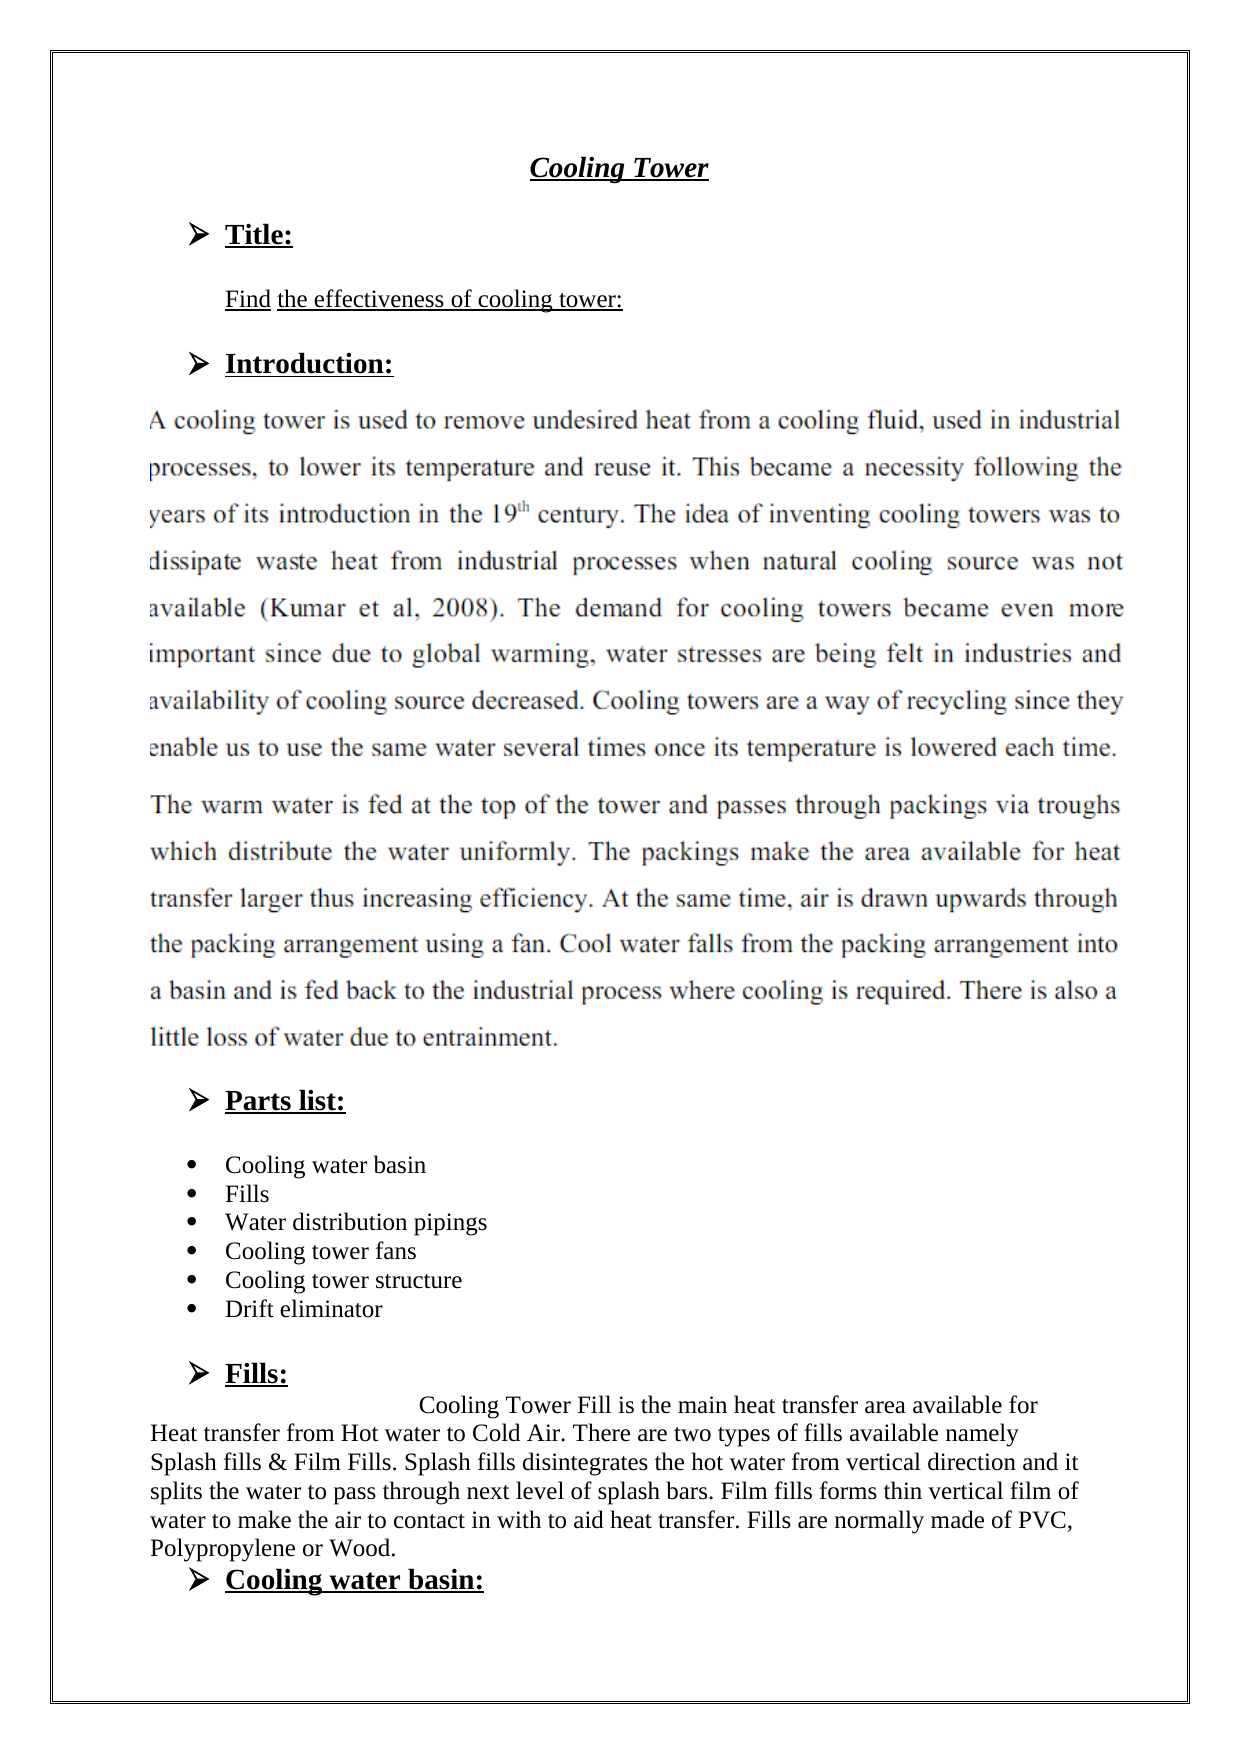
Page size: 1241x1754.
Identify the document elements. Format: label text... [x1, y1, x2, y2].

list Introduction: [187, 347, 1090, 380]
list Cooling tower fans [187, 1236, 1090, 1265]
text Cooling Tower [150, 150, 1090, 183]
list Fills [187, 1179, 1090, 1207]
list Drift eliminator [187, 1294, 1090, 1322]
picture [150, 790, 1125, 1050]
text Cooling Tower Fill is the main heat transfer area available for Heat transfer from Hot water to Cold Air. There are two types of fills available namely Splash fills & Film Fills. Splash fills disintegrates the hot water from vertical direction and it splits the water to pass through next level of splash bars. Film fills forms thin vertical film of water to make the air to contact in with to aid heat transfer. Fills are normally made of PVC, Polypropylene or Wood. [150, 1390, 1090, 1562]
list Cooling tower structure [187, 1265, 1090, 1294]
text Find the effectiveness of cooling tower: [150, 284, 1090, 313]
list Fills: [187, 1356, 1090, 1390]
list Parts list: [187, 1083, 1090, 1116]
list Cooling water basin [187, 1150, 1090, 1179]
list Cooling water basin: [187, 1562, 1090, 1596]
list Title: [187, 217, 1090, 251]
picture [150, 408, 1125, 763]
list Water distribution pipings [187, 1207, 1090, 1236]
